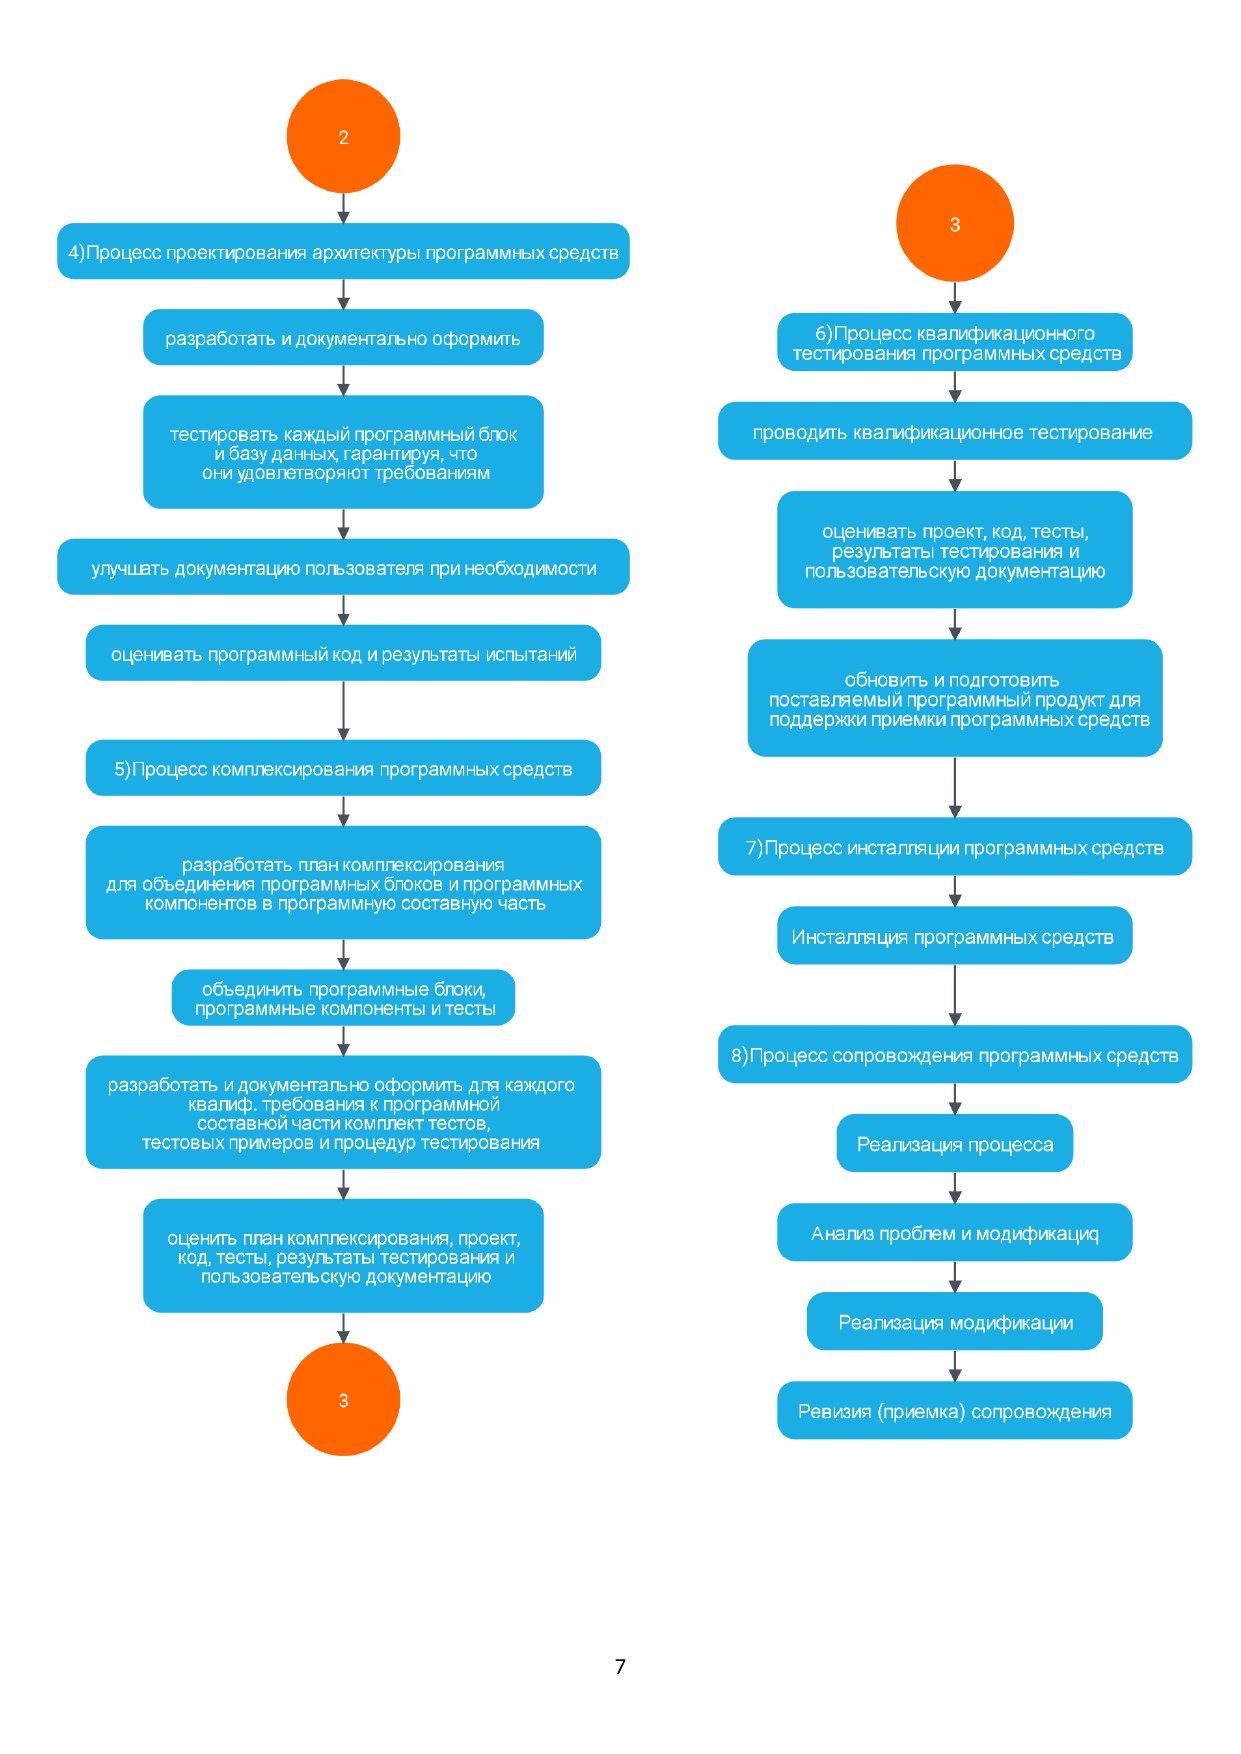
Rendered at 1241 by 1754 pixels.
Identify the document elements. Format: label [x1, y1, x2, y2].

picture [662, 140, 1237, 1655]
picture [42, 512, 650, 1466]
